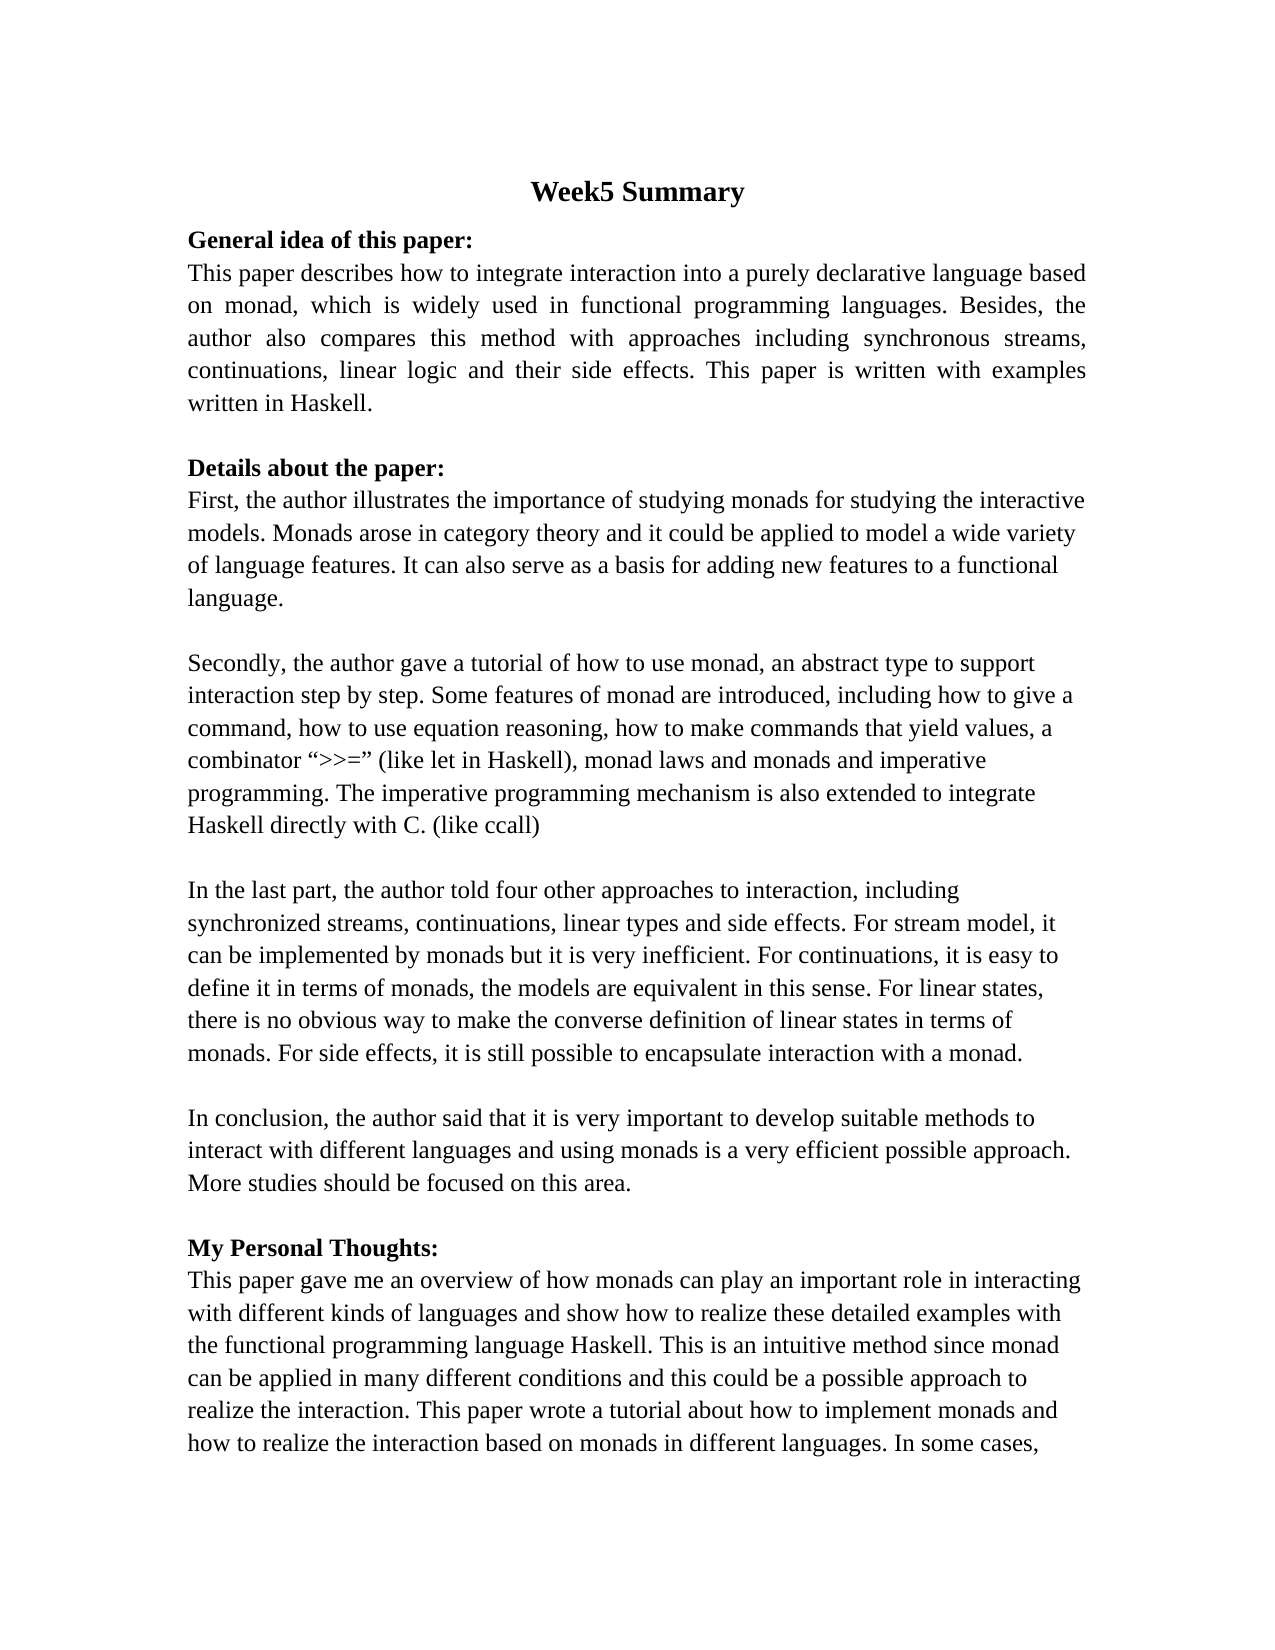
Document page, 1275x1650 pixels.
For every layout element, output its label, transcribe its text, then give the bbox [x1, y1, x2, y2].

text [187, 1264, 1087, 1459]
text My Personal Thoughts: [187, 1231, 1087, 1264]
text In the last part, the author told four other approaches to interaction, including synchronized streams, continuations, linear types and side effects. For stream model, it can be implemented by monads but it is very inefficient. For continuations, it is easy to define it in terms of monads, the models are equivalent in this sense. For linear states, there is no obvious way to make the converse definition of linear states in terms of monads. For side effects, it is still possible to encapsulate interaction with a monad. [187, 874, 1087, 1069]
text First, the author illustrates the importance of studying monads for studying the interactive models. Monads arose in category theory and it could be applied to model a wide variety of language features. It can also serve as a basis for adding new features to a functional language. [187, 484, 1087, 614]
text Details about the paper: [187, 451, 1087, 484]
text Secondly, the author gave a tutorial of how to use monad, an abstract type to support interaction step by step. Some features of monad are introduced, including how to give a command, how to use equation reasoning, how to make commands that yield values, a combinator “>>=” (like let in Haskell), monad laws and monads and imperative programming. The imperative programming mechanism is also extended to integrate Haskell directly with C. (like ccall) [187, 646, 1087, 841]
text This paper describes how to integrate interaction into a purely declarative language based on monad, which is widely used in functional programming languages. Besides, the author also compares this method with approaches including synchronous streams, continuations, linear logic and their side effects. This paper is written with examples written in Haskell. [187, 256, 1087, 419]
text In conclusion, the author said that it is very important to develop suitable methods to interact with different languages and using monads is a very efficient possible approach. More studies should be focused on this area. [187, 1101, 1087, 1199]
text General idea of this paper: [187, 224, 1087, 256]
text Week5 Summary [187, 159, 1087, 224]
